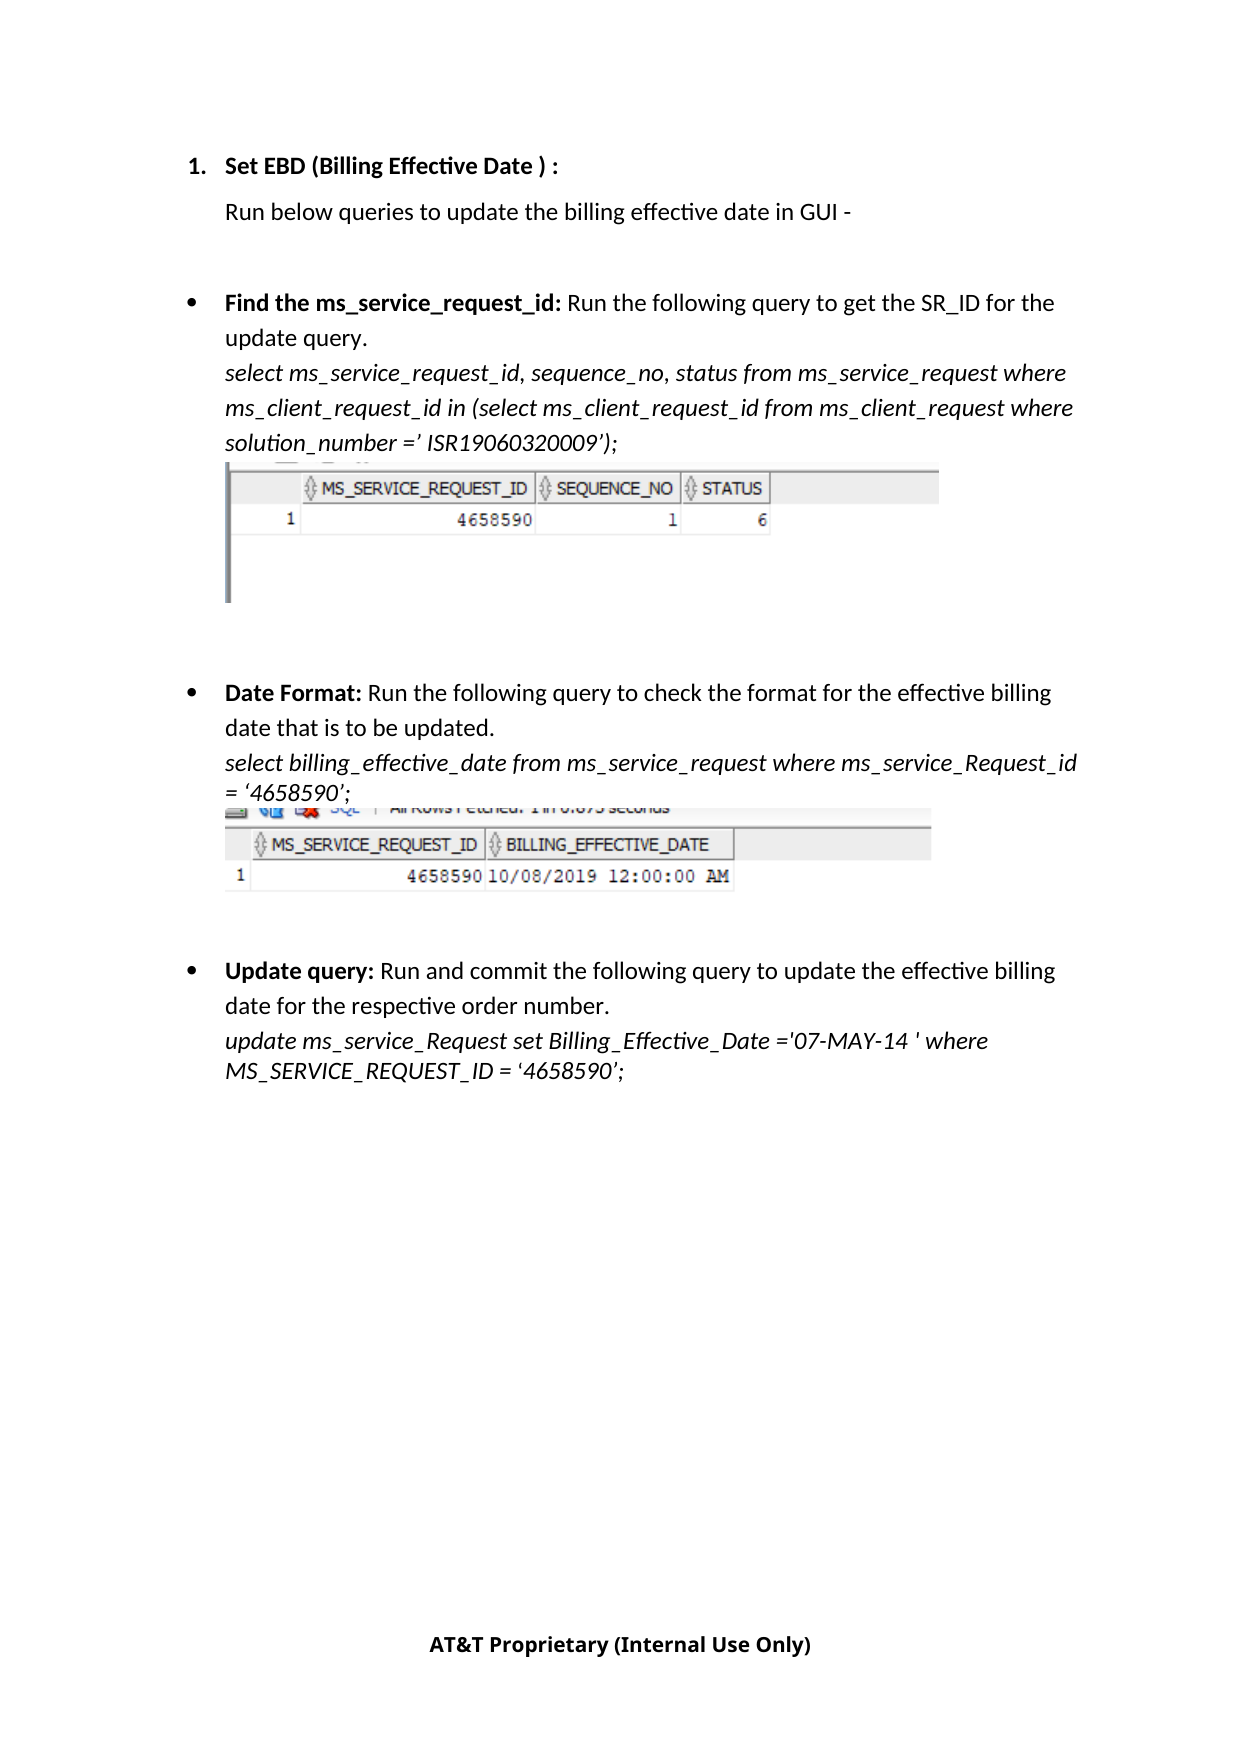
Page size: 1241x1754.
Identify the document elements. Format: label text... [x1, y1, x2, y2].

picture [225, 462, 939, 603]
list update ms_service_Request set Billing_Effective_Date ='07-MAY-14 ' where MS_SERVICE_REQUEST_ID = ‘4658590’; [225, 1025, 1090, 1086]
list Update query: Run and commit the following query to update the effective billing date for the respective order number. [187, 955, 1090, 1020]
list Set EBD (Billing Effective Date ) : [187, 150, 1090, 181]
list Date Format: Run the following query to check the format for the effective billing date that is to be updated. [187, 677, 1090, 742]
picture [225, 808, 932, 955]
list Run below queries to update the billing effective date in GUI - [225, 196, 1090, 226]
list select billing_effective_date from ms_service_request where ms_service_Request_id = ‘4658590’; [225, 747, 1090, 808]
list select ms_service_request_id, sequence_no, status from ms_service_request where ms_client_request_id in (select ms_client_request_id from ms_client_request where solution_number =’ ISR19060320009’); [225, 357, 1090, 458]
list Find the ms_service_request_id: Run the following query to get the SR_ID for the update query. [187, 287, 1090, 353]
